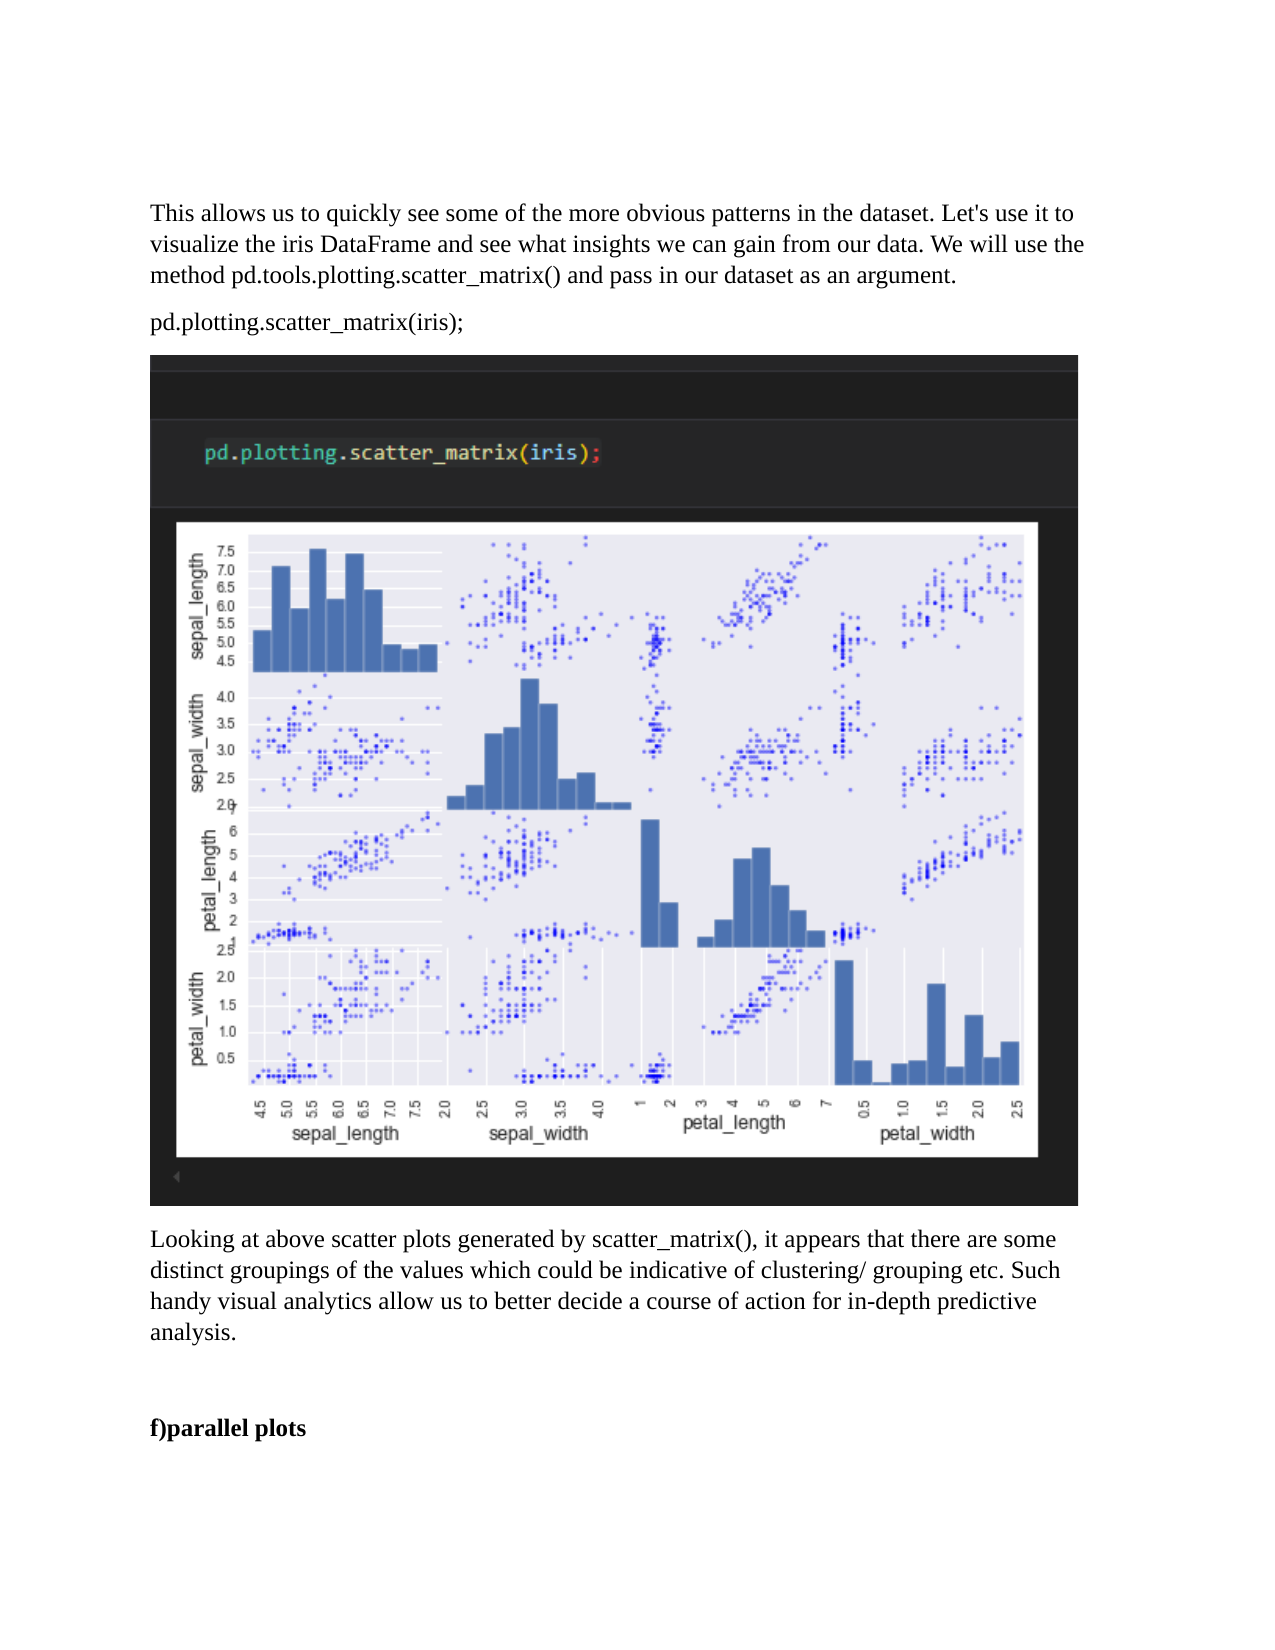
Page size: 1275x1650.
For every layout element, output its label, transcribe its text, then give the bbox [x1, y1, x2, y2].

text This allows us to quickly see some of the more obvious patterns in the dataset. Let's use it to visualize the iris DataFrame and see what insights we can gain from our data. We will use the method pd.tools.plotting.scatter_matrix() and pass in our dataset as an argument. [150, 198, 1125, 288]
text pd.plotting.scatter_matrix(iris); [150, 307, 1125, 336]
text f)parallel plots [150, 1413, 1125, 1441]
text Looking at above scatter plots generated by scatter_matrix(), it appears that there are some distinct groupings of the values which could be indicative of clustering/ grouping etc. Such handy visual analytics allow us to better decide a course of action for in-depth predictive analysis. [150, 1224, 1125, 1346]
picture [150, 355, 1079, 1206]
